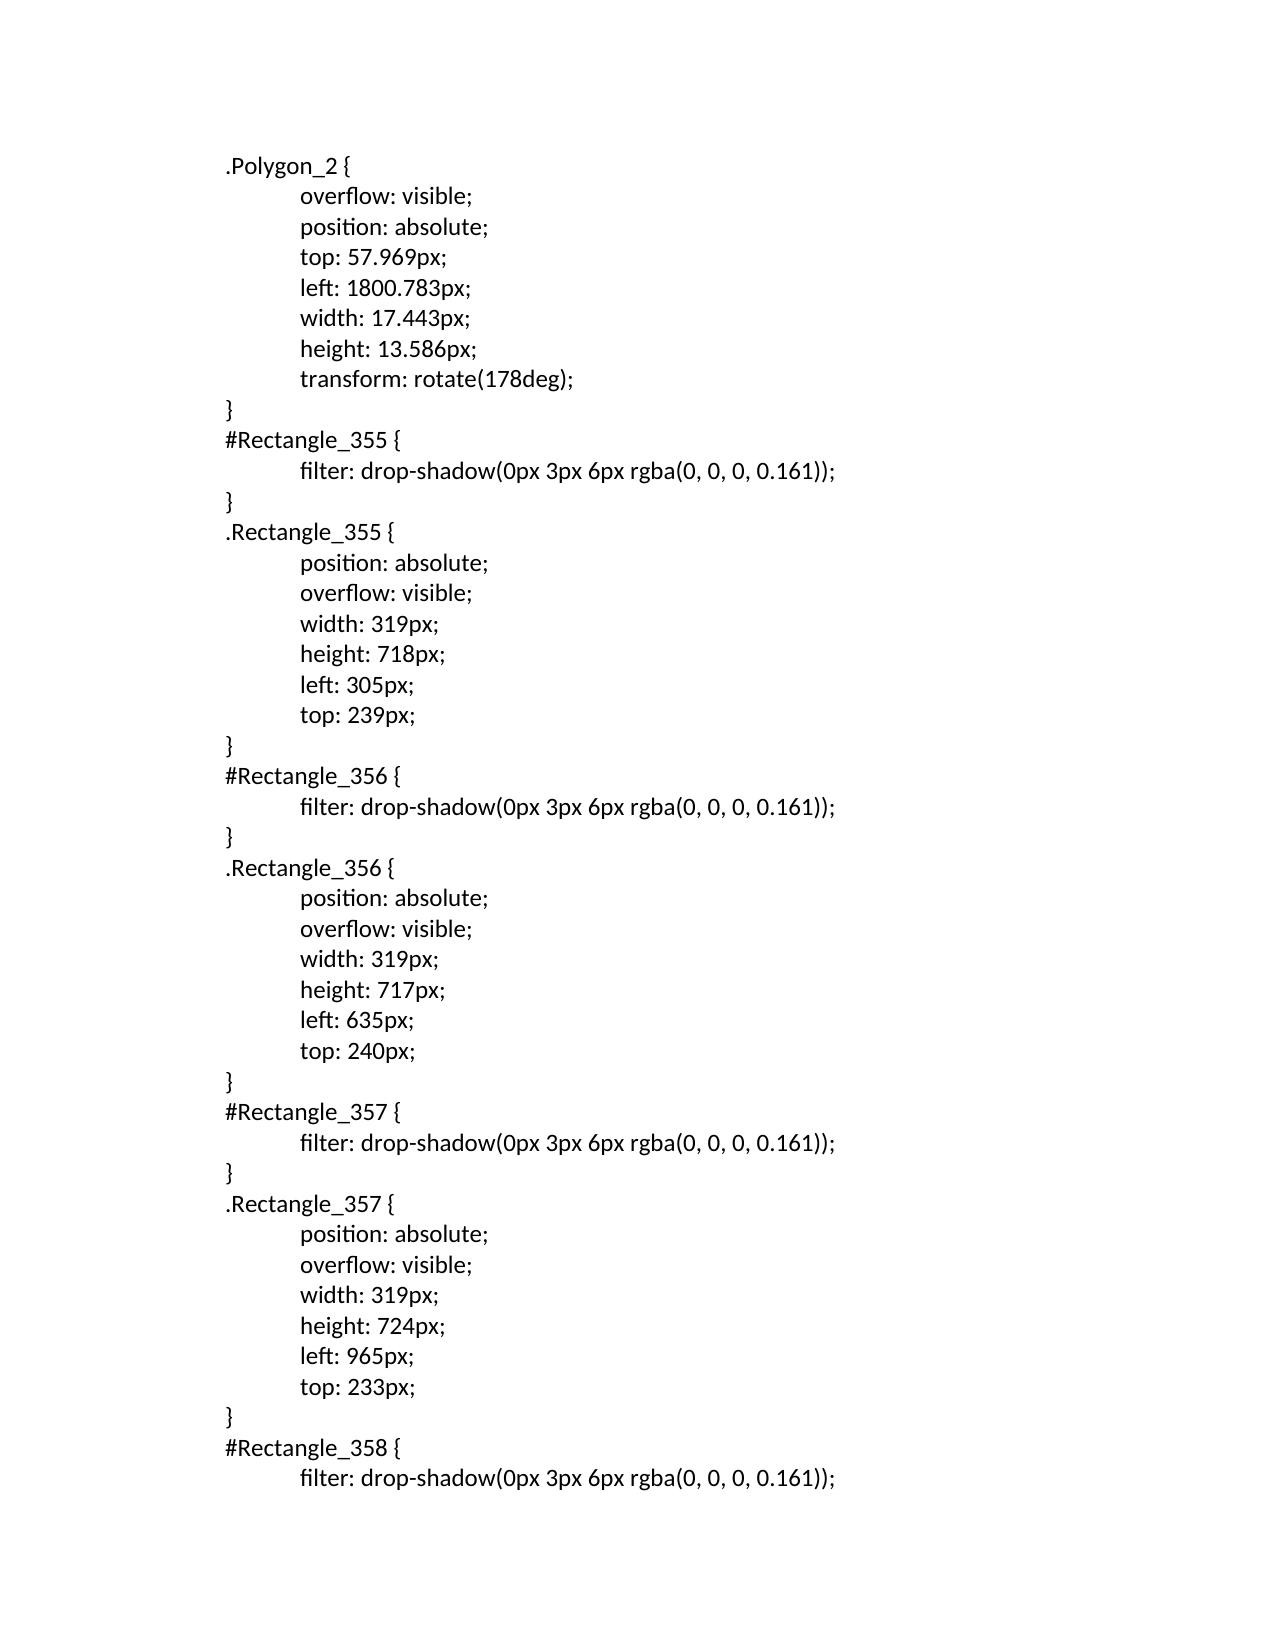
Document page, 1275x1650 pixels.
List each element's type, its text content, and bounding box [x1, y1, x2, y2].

text filter: drop-shadow(0px 3px 6px rgba(0, 0, 0, 0.161)); [150, 1127, 1125, 1157]
text top: 240px; [150, 1035, 1125, 1066]
text top: 239px; [150, 699, 1125, 730]
text left: 635px; [150, 1004, 1125, 1035]
text #Rectangle_355 { [150, 425, 1125, 455]
text overflow: visible; [150, 577, 1125, 608]
text position: absolute; [150, 882, 1125, 913]
text .Rectangle_356 { [150, 852, 1125, 882]
text transform: rotate(178deg); [150, 364, 1125, 394]
text #Rectangle_356 { [150, 760, 1125, 791]
text } [150, 730, 1125, 760]
text left: 305px; [150, 669, 1125, 699]
text #Rectangle_358 { [150, 1432, 1125, 1462]
text position: absolute; [150, 211, 1125, 242]
text width: 17.443px; [150, 303, 1125, 333]
text overflow: visible; [150, 181, 1125, 211]
text height: 717px; [150, 974, 1125, 1004]
text } [150, 1066, 1125, 1096]
text width: 319px; [150, 608, 1125, 638]
text width: 319px; [150, 943, 1125, 974]
text position: absolute; [150, 547, 1125, 577]
text left: 1800.783px; [150, 272, 1125, 303]
text #Rectangle_357 { [150, 1096, 1125, 1127]
text } [150, 1401, 1125, 1432]
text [150, 1462, 1125, 1493]
text filter: drop-shadow(0px 3px 6px rgba(0, 0, 0, 0.161)); [150, 455, 1125, 486]
text .Rectangle_357 { [150, 1188, 1125, 1218]
text height: 724px; [150, 1310, 1125, 1340]
text } [150, 821, 1125, 852]
text .Polygon_2 { [150, 150, 1125, 181]
text height: 718px; [150, 638, 1125, 669]
text left: 965px; [150, 1340, 1125, 1371]
text position: absolute; [150, 1218, 1125, 1249]
text height: 13.586px; [150, 333, 1125, 364]
text top: 57.969px; [150, 242, 1125, 272]
text } [150, 1157, 1125, 1188]
text overflow: visible; [150, 913, 1125, 943]
text overflow: visible; [150, 1249, 1125, 1279]
text } [150, 394, 1125, 425]
text top: 233px; [150, 1371, 1125, 1401]
text .Rectangle_355 { [150, 516, 1125, 547]
text filter: drop-shadow(0px 3px 6px rgba(0, 0, 0, 0.161)); [150, 791, 1125, 821]
text } [150, 486, 1125, 516]
text width: 319px; [150, 1279, 1125, 1310]
